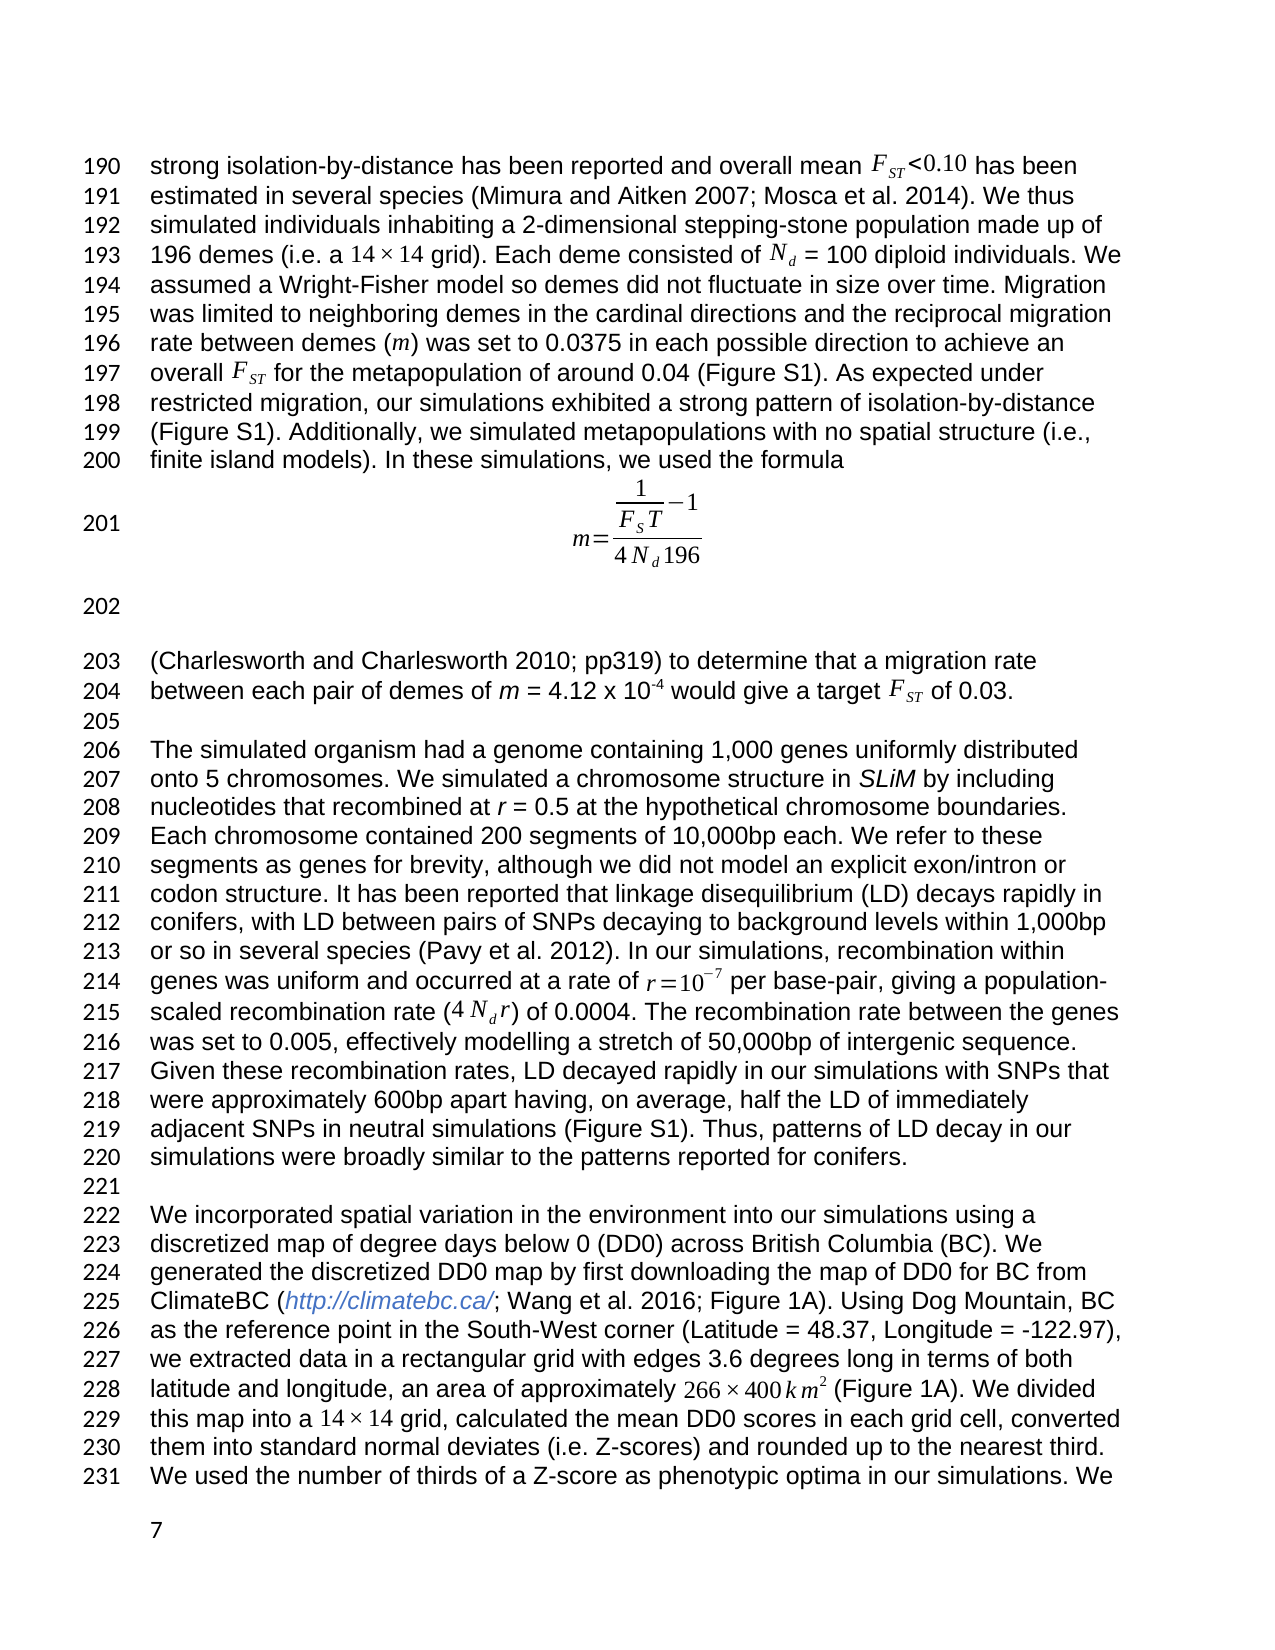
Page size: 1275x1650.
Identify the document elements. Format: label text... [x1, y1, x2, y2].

text (Charlesworth and Charlesworth 2010; pp319) to determine that a migration rate between each pair of demes of m = 4.12 x 10-4 would give a target of 0.03. [150, 646, 1125, 706]
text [150, 1171, 1125, 1490]
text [150, 150, 1125, 474]
text The simulated organism had a genome containing 1,000 genes uniformly distributed onto 5 chromosomes. We simulated a chromosome structure in SLiM by including nucleotides that recombined at r = 0.5 at the hypothetical chromosome boundaries. Each chromosome contained 200 segments of 10,000bp each. We refer to these segments as genes for brevity, although we did not model an explicit exon/intron or codon structure. It has been reported that linkage disequilibrium (LD) decays rapidly in conifers, with LD between pairs of SNPs decaying to background levels within 1,000bp or so in several species (Pavy et al. 2012). In our simulations, recombination within genes was uniform and occurred at a rate of per base-pair, giving a population-scaled recombination rate () of 0.0004. The recombination rate between the genes was set to 0.005, effectively modelling a stretch of 50,000bp of intergenic sequence. Given these recombination rates, LD decayed rapidly in our simulations with SNPs that were approximately 600bp apart having, on average, half the LD of immediately adjacent SNPs in neutral simulations (Figure S1). Thus, patterns of LD decay in our simulations were broadly similar to the patterns reported for conifers. [150, 706, 1125, 1171]
